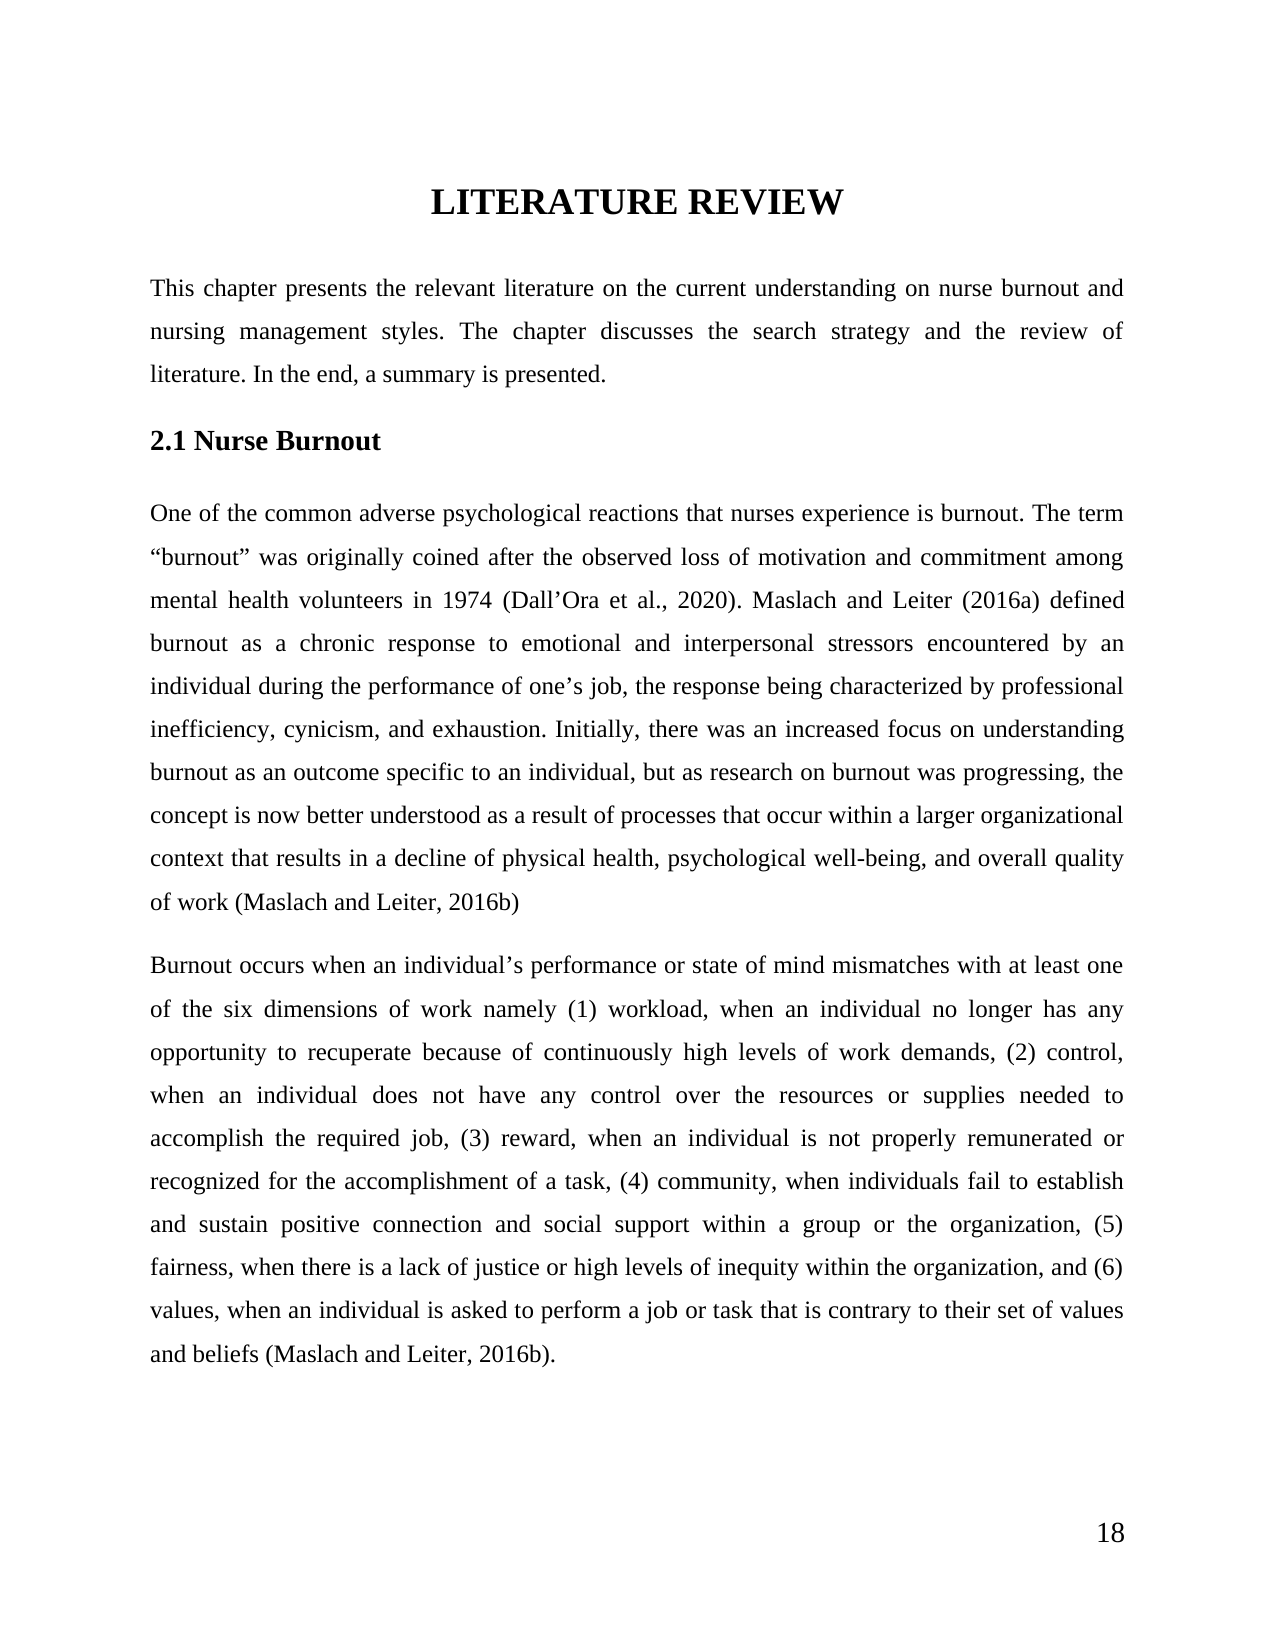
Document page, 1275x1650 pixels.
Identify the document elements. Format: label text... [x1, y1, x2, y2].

text This chapter presents the relevant literature on the current understanding on nurse burnout and nursing management styles. The chapter discusses the search strategy and the review of literature. In the end, a summary is presented. [150, 273, 1125, 388]
text LITERATURE REVIEW [150, 179, 1125, 222]
text Burnout occurs when an individual’s performance or state of mind mismatches with at least one of the six dimensions of work namely (1) workload, when an individual no longer has any opportunity to recuperate because of continuously high levels of work demands, (2) control, when an individual does not have any control over the resources or supplies needed to accomplish the required job, (3) reward, when an individual is not properly remunerated or recognized for the accomplishment of a task, (4) community, when individuals fail to establish and sustain positive connection and social support within a group or the organization, (5) fairness, when there is a lack of justice or high levels of inequity within the organization, and (6) values, when an individual is asked to perform a job or task that is contrary to their set of values and beliefs (Maslach and Leiter, 2016b). [150, 951, 1125, 1367]
subtitle 2.1 Nurse Burnout [150, 423, 1125, 457]
text One of the common adverse psychological reactions that nurses experience is burnout. The term “burnout” was originally coined after the observed loss of motivation and commitment among mental health volunteers in 1974 (Dall’Ora et al., 2020). Maslach and Leiter (2016a) defined burnout as a chronic response to emotional and interpersonal stressors encountered by an individual during the performance of one’s job, the response being characterized by professional inefficiency, cynicism, and exhaustion. Initially, there was an increased focus on understanding burnout as an outcome specific to an individual, but as research on burnout was progressing, the concept is now better understood as a result of processes that occur within a larger organizational context that results in a decline of physical health, psychological well-being, and overall quality of work (Maslach and Leiter, 2016b) [150, 498, 1125, 915]
